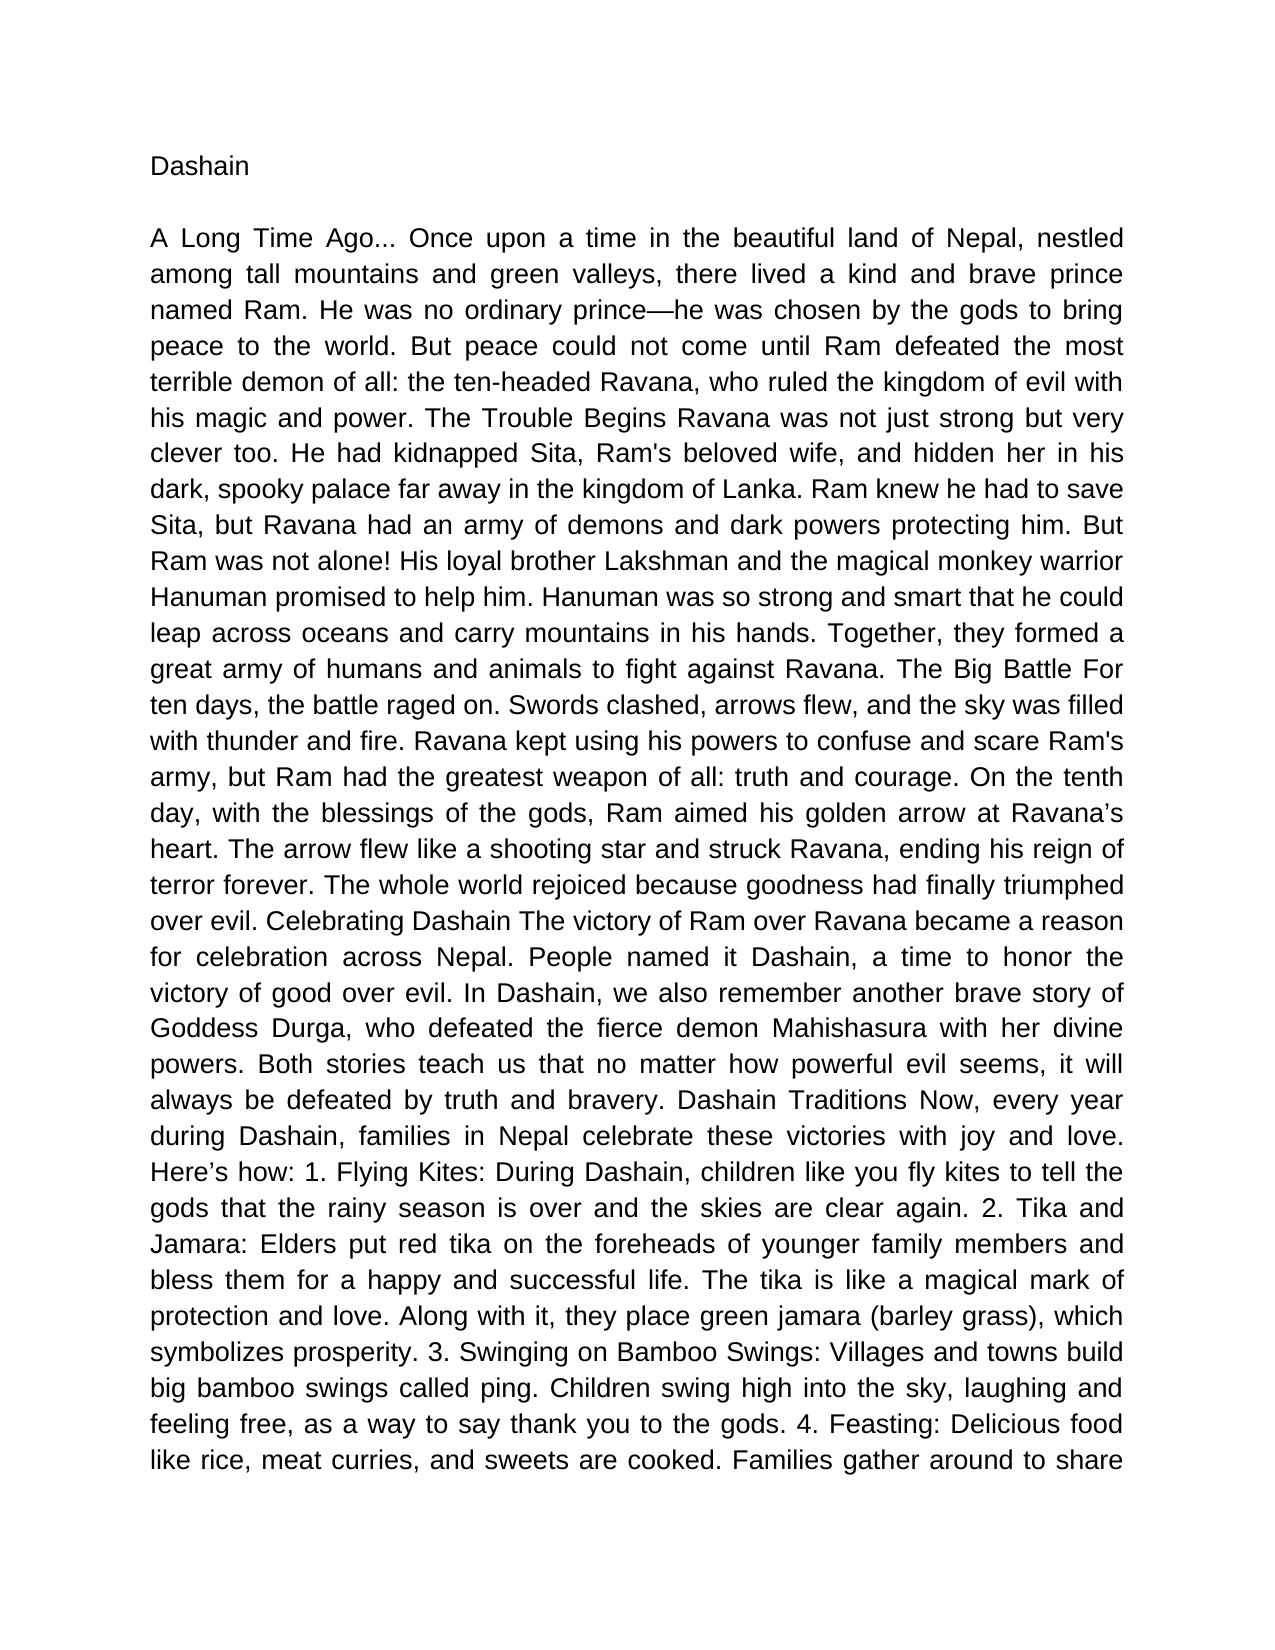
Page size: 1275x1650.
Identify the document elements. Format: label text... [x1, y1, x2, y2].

text Dashain [150, 150, 1125, 181]
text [150, 222, 1125, 1475]
